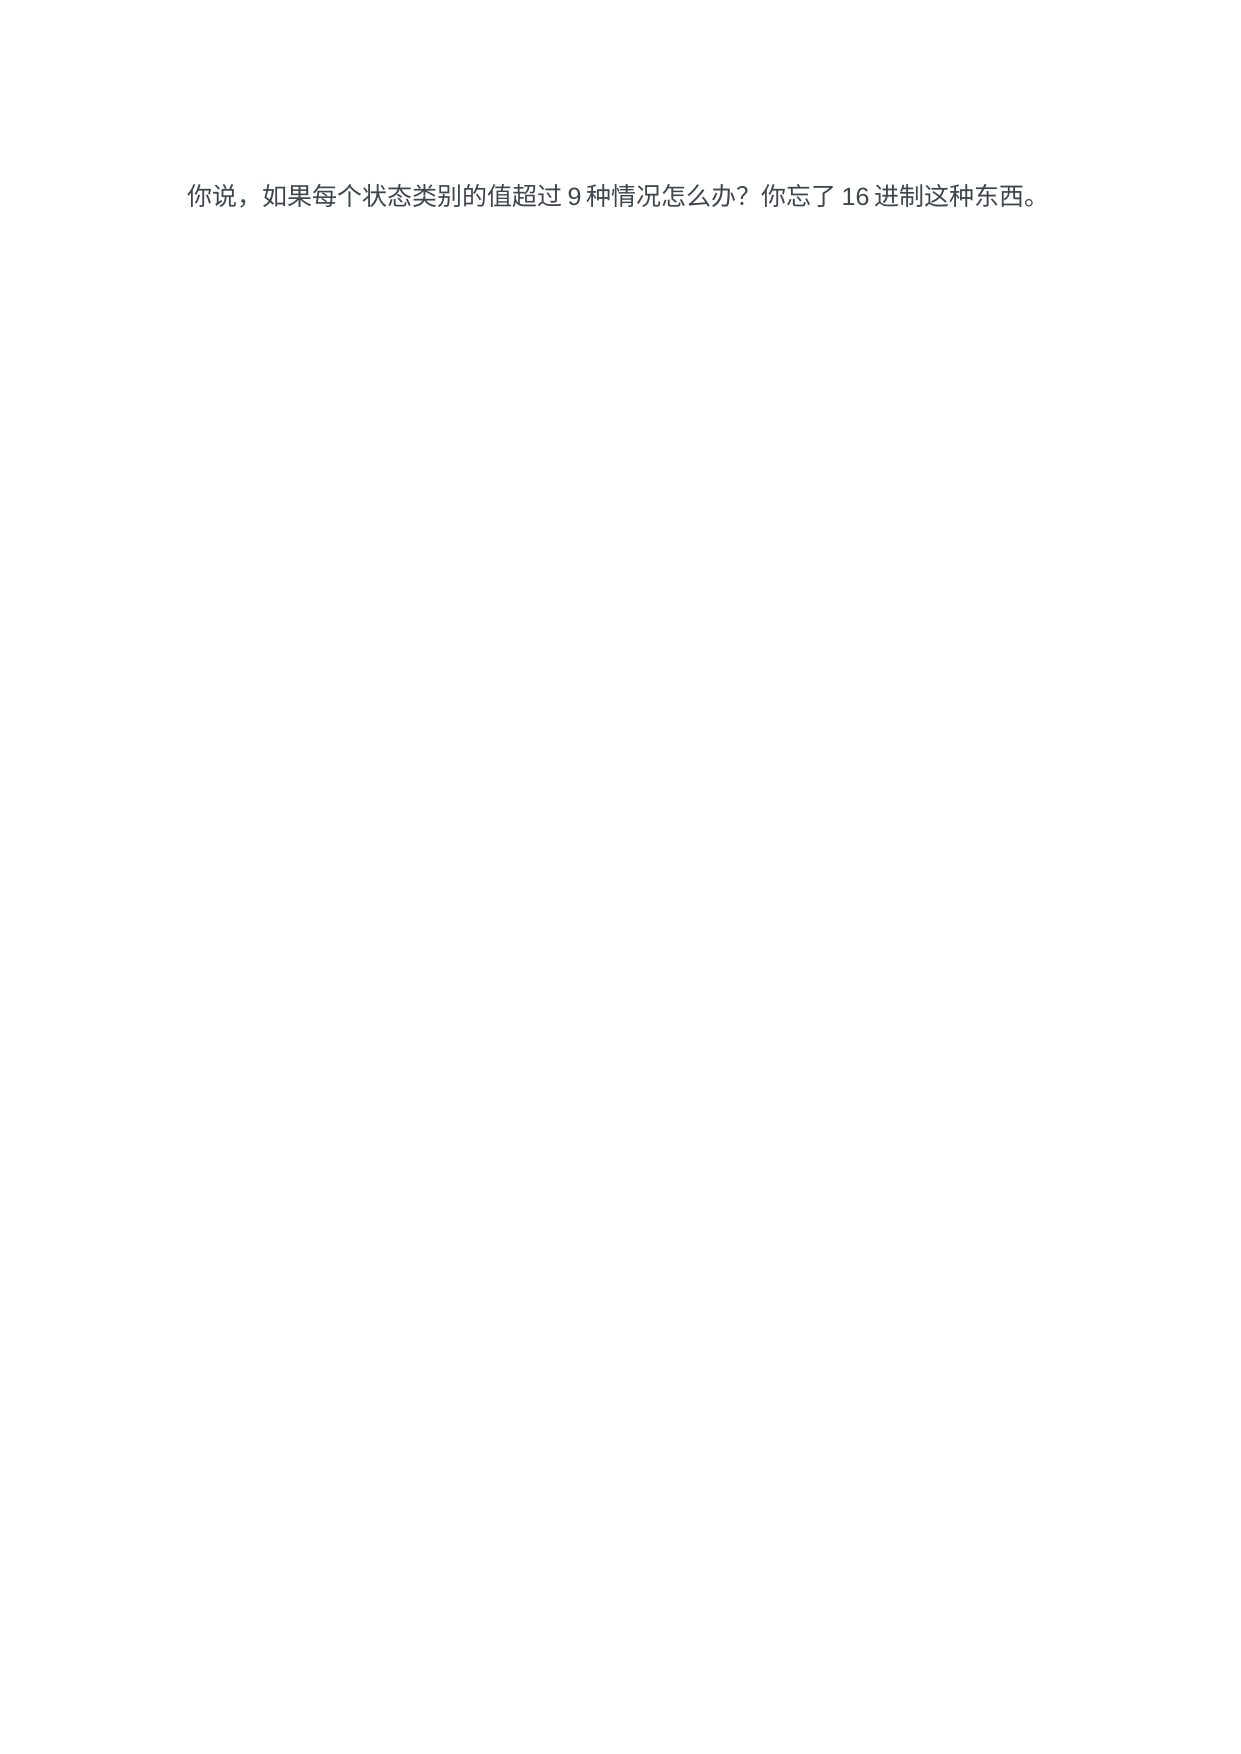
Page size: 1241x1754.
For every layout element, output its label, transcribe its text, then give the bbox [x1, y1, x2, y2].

text 你说，如果每个状态类别的值超过9种情况怎么办？你忘了16进制这种东西。 [187, 162, 1053, 227]
